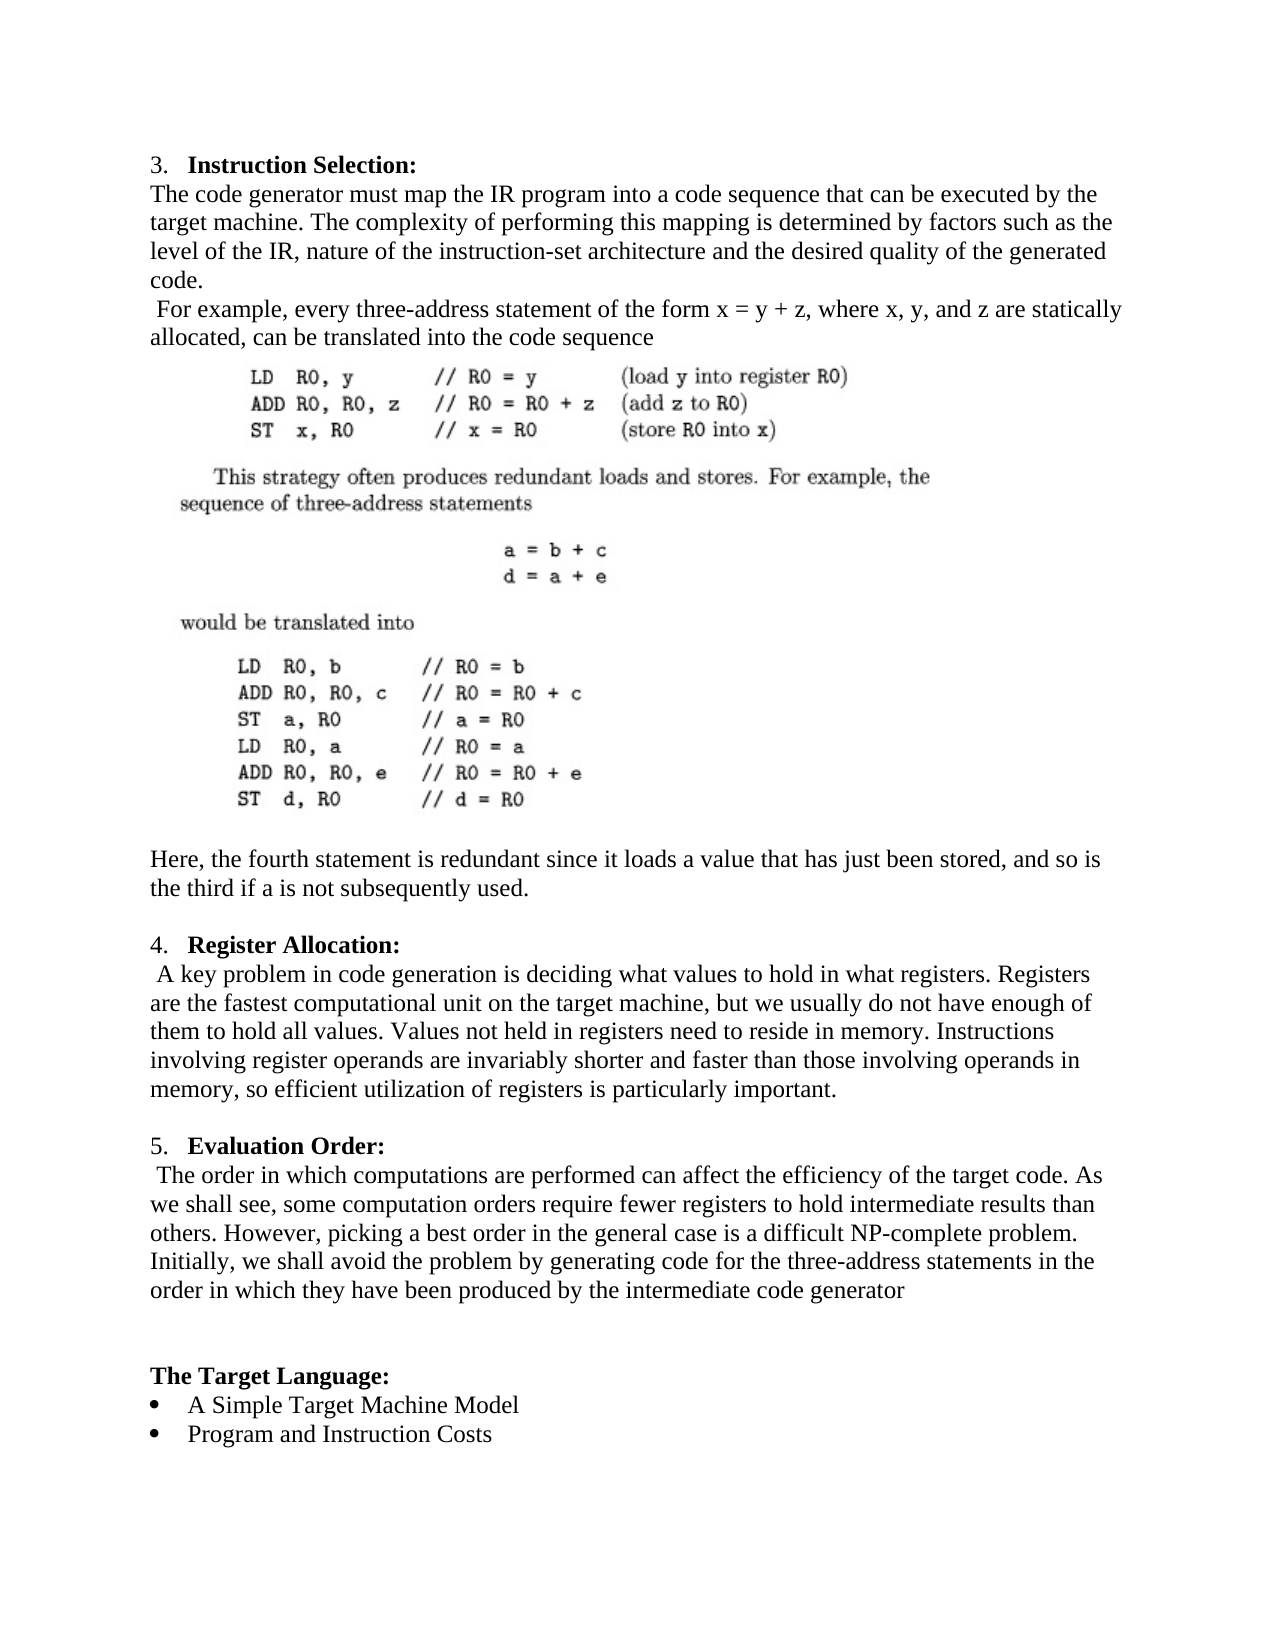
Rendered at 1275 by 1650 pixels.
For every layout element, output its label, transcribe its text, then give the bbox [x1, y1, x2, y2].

text The Target Language: [150, 1361, 1125, 1390]
list Register Allocation: [150, 930, 1125, 959]
list Evaluation Order: [150, 1131, 1125, 1160]
list Program and Instruction Costs [150, 1419, 1125, 1448]
picture [150, 351, 943, 816]
text The order in which computations are performed can affect the efficiency of the target code. As we shall see, some computation orders require fewer registers to hold intermediate results than others. However, picking a best order in the general case is a difficult NP-complete problem. Initially, we shall avoid the problem by generating code for the three-address statements in the order in which they have been produced by the intermediate code generator [150, 1160, 1125, 1304]
text A key problem in code generation is deciding what values to hold in what registers. Registers are the fastest computational unit on the target machine, but we usually do not have enough of them to hold all values. Values not held in registers need to reside in memory. Instructions involving register operands are invariably shorter and faster than those involving operands in memory, so efficient utilization of registers is particularly important. [150, 959, 1125, 1103]
text Here, the fourth statement is redundant since it loads a value that has just been stored, and so is the third if a is not subsequently used. [150, 844, 1125, 901]
text For example, every three-address statement of the form x = y + z, where x, y, and z are statically allocated, can be translated into the code sequence [150, 294, 1125, 351]
list A Simple Target Machine Model [150, 1390, 1125, 1419]
list Instruction Selection: [150, 150, 1125, 179]
text The code generator must map the IR program into a code sequence that can be executed by the target machine. The complexity of performing this mapping is determined by factors such as the level of the IR, nature of the instruction-set architecture and the desired quality of the generated code. [150, 179, 1125, 294]
